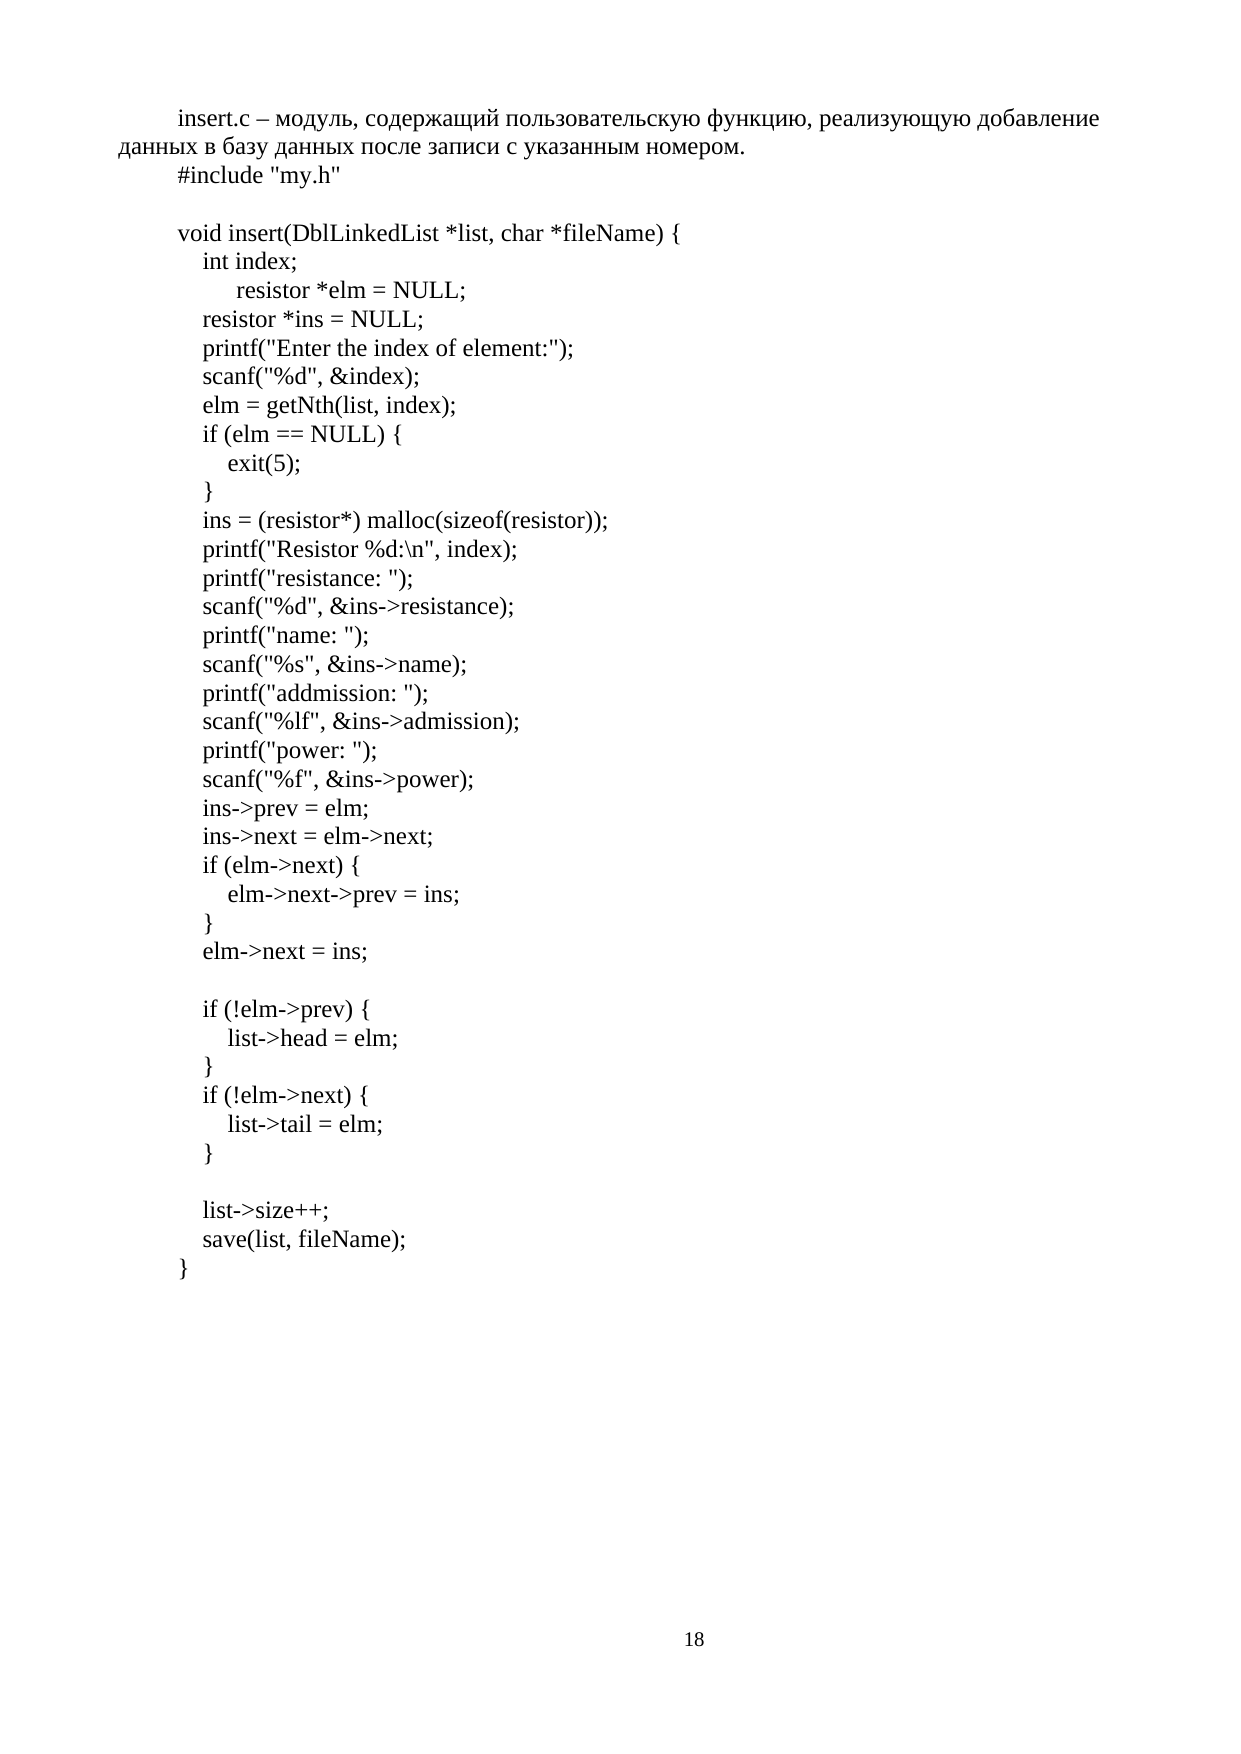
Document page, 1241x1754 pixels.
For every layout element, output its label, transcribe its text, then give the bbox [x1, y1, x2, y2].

text scanf("%s", &ins->name); [177, 649, 1152, 678]
text scanf("%lf", &ins->admission); [177, 706, 1152, 735]
text elm->next->prev = ins; [177, 879, 1152, 908]
text exit(5); [177, 448, 1152, 476]
text } [177, 1051, 1152, 1080]
text ins = (resistor*) malloc(sizeof(resistor)); [177, 505, 1152, 534]
text } [177, 1138, 1152, 1166]
text #include "my.h" [177, 160, 1152, 189]
text scanf("%f", &ins->power); [177, 764, 1152, 793]
text } [177, 476, 1152, 505]
text list->tail = elm; [177, 1109, 1152, 1138]
text printf("power: "); [177, 735, 1152, 764]
text if (!elm->prev) { [177, 994, 1152, 1023]
text int index; [177, 246, 1152, 275]
text scanf("%d", &index); [177, 361, 1152, 390]
text list->head = elm; [177, 1023, 1152, 1051]
text elm->next = ins; [177, 936, 1152, 965]
text printf("addmission: "); [177, 678, 1152, 706]
text if (!elm->next) { [177, 1080, 1152, 1109]
text resistor *elm = NULL; [177, 275, 1152, 304]
text scanf("%d", &ins->resistance); [177, 591, 1152, 620]
text printf("Resistor %d:\n", index); [177, 534, 1152, 563]
text if (elm->next) { [177, 850, 1152, 879]
text } [177, 1253, 1152, 1281]
text save(list, fileName); [177, 1224, 1152, 1253]
text if (elm == NULL) { [177, 419, 1152, 448]
text resistor *ins = NULL; [177, 304, 1152, 333]
text void insert(DblLinkedList *list, char *fileName) { [177, 218, 1152, 246]
text ins->next = elm->next; [177, 821, 1152, 850]
text list->size++; [177, 1195, 1152, 1224]
text printf("Enter the index of element:"); [177, 333, 1152, 361]
text ins->prev = elm; [177, 793, 1152, 821]
text insert.c – модуль, содержащий пользовательскую функцию, реализующую добавление данных в базу данных после записи с указанным номером. [118, 103, 1152, 160]
text elm = getNth(list, index); [177, 390, 1152, 419]
text printf("name: "); [177, 620, 1152, 649]
text } [177, 908, 1152, 936]
text printf("resistance: "); [177, 563, 1152, 591]
